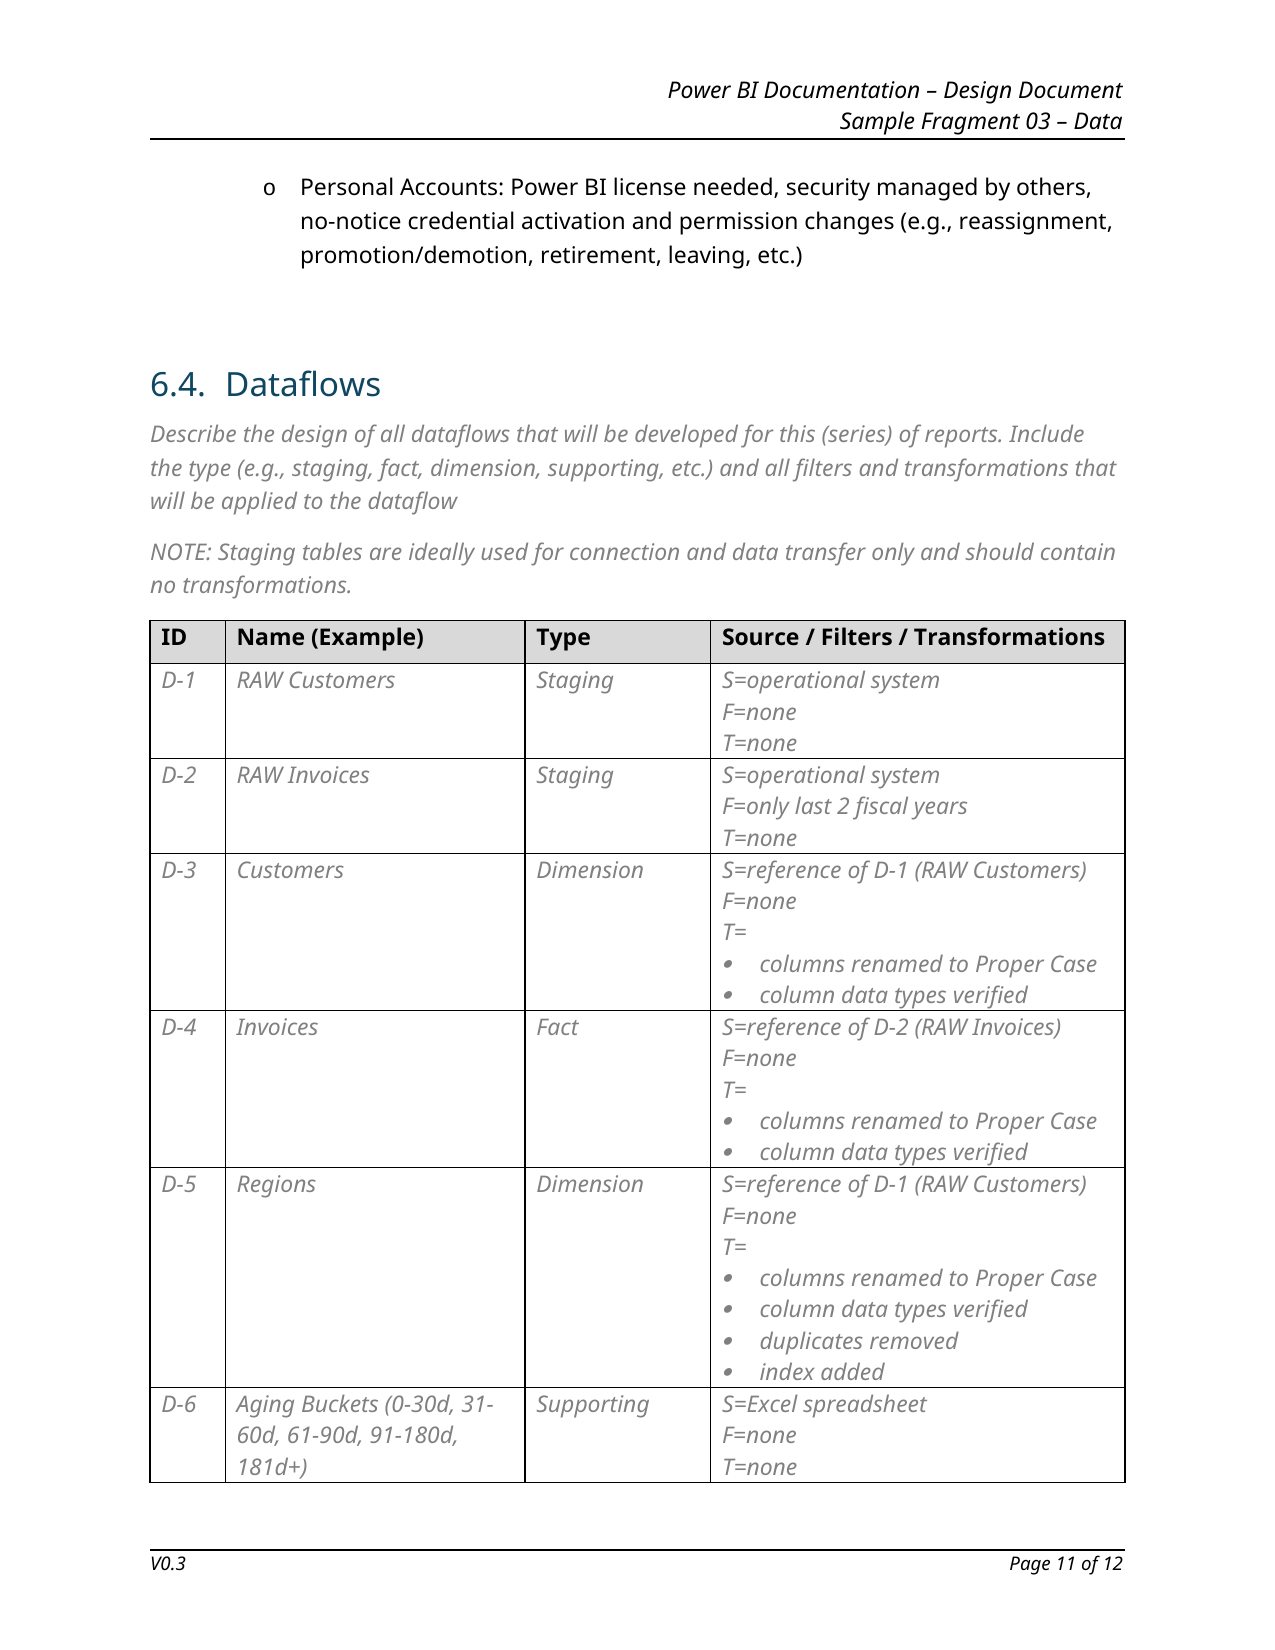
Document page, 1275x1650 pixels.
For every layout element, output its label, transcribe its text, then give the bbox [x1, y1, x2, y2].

table_cell D-3 [151, 854, 225, 1010]
table_cell Dimension [526, 854, 710, 1010]
table_cell S=reference of D-1 (RAW Customers) F=none T= columns renamed to Proper Case column data types verified [711, 854, 1124, 1010]
table_cell Regions [226, 1168, 524, 1387]
table_cell Customers [226, 854, 524, 1010]
table_cell S=reference of D-1 (RAW Customers) F=none T= columns renamed to Proper Case column data types verified duplicates removed index added [711, 1168, 1124, 1387]
table_cell Fact [526, 1011, 710, 1167]
table_cell D-5 [151, 1168, 225, 1387]
table_cell Aging Buckets (0-30d, 31-60d, 61-90d, 91-180d, 181d+) [226, 1388, 524, 1482]
table_cell RAW Customers [226, 664, 524, 758]
table_cell S=operational system F=only last 2 fiscal years T=none [711, 759, 1124, 853]
table_cell Dimension [526, 1168, 710, 1387]
table_cell D-2 [151, 759, 225, 853]
table_cell RAW Invoices [226, 759, 524, 853]
table_cell Staging [526, 664, 710, 758]
table_header Name (Example) [226, 621, 524, 663]
table_cell D-4 [151, 1011, 225, 1167]
table_cell D-1 [151, 664, 225, 758]
table_cell Invoices [226, 1011, 524, 1167]
subtitle Dataflows [150, 360, 1125, 406]
text Describe the design of all dataflows that will be developed for this (series) of reports. Include the type (e.g., staging, fact, dimension, supporting, etc.) and all filters and transformations that will be applied to the dataflow [150, 418, 1125, 516]
table_cell D-6 [151, 1388, 225, 1482]
list Personal Accounts: Power BI license needed, security managed by others, no-notice credential activation and permission changes (e.g., reassignment, promotion/demotion, retirement, leaving, etc.) [262, 171, 1125, 270]
table_cell Staging [526, 759, 710, 853]
table_cell S=operational system F=none T=none [711, 664, 1124, 758]
text NOTE: Staging tables are ideally used for connection and data transfer only and should contain no transformations. [150, 536, 1125, 601]
table_header Type [526, 621, 710, 663]
table_header Source / Filters / Transformations [711, 621, 1124, 663]
table_header ID [151, 621, 225, 663]
table_cell S=Excel spreadsheet F=none T=none [711, 1388, 1124, 1482]
table_cell S=reference of D-2 (RAW Invoices) F=none T= columns renamed to Proper Case column data types verified [711, 1011, 1124, 1167]
table_cell Supporting [526, 1388, 710, 1482]
